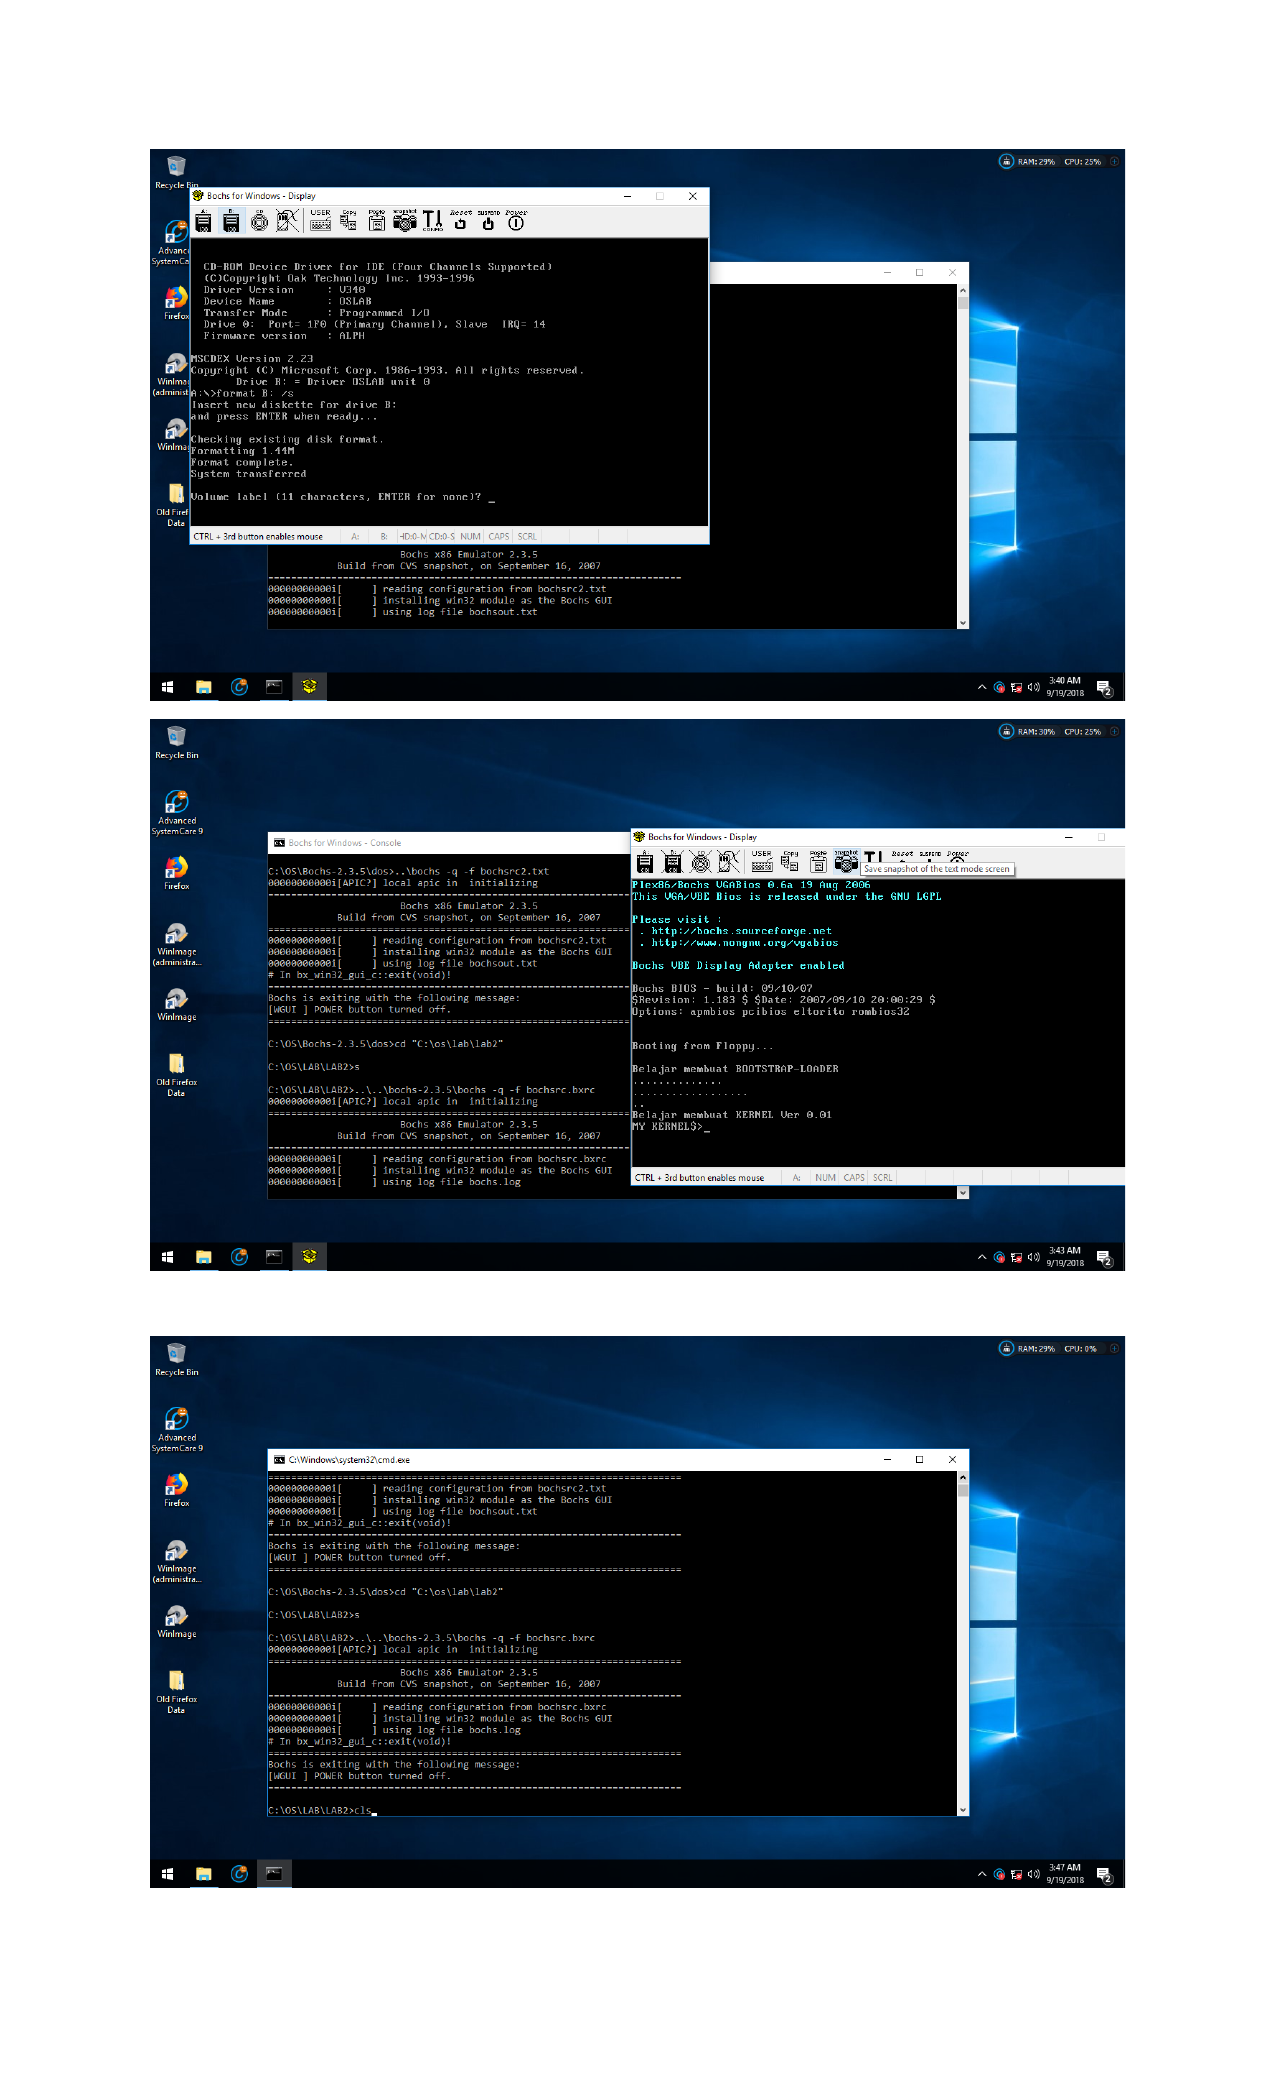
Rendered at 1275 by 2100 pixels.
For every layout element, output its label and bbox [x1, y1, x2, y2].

picture [150, 719, 1125, 1271]
picture [150, 149, 1125, 701]
picture [150, 1336, 1125, 1888]
